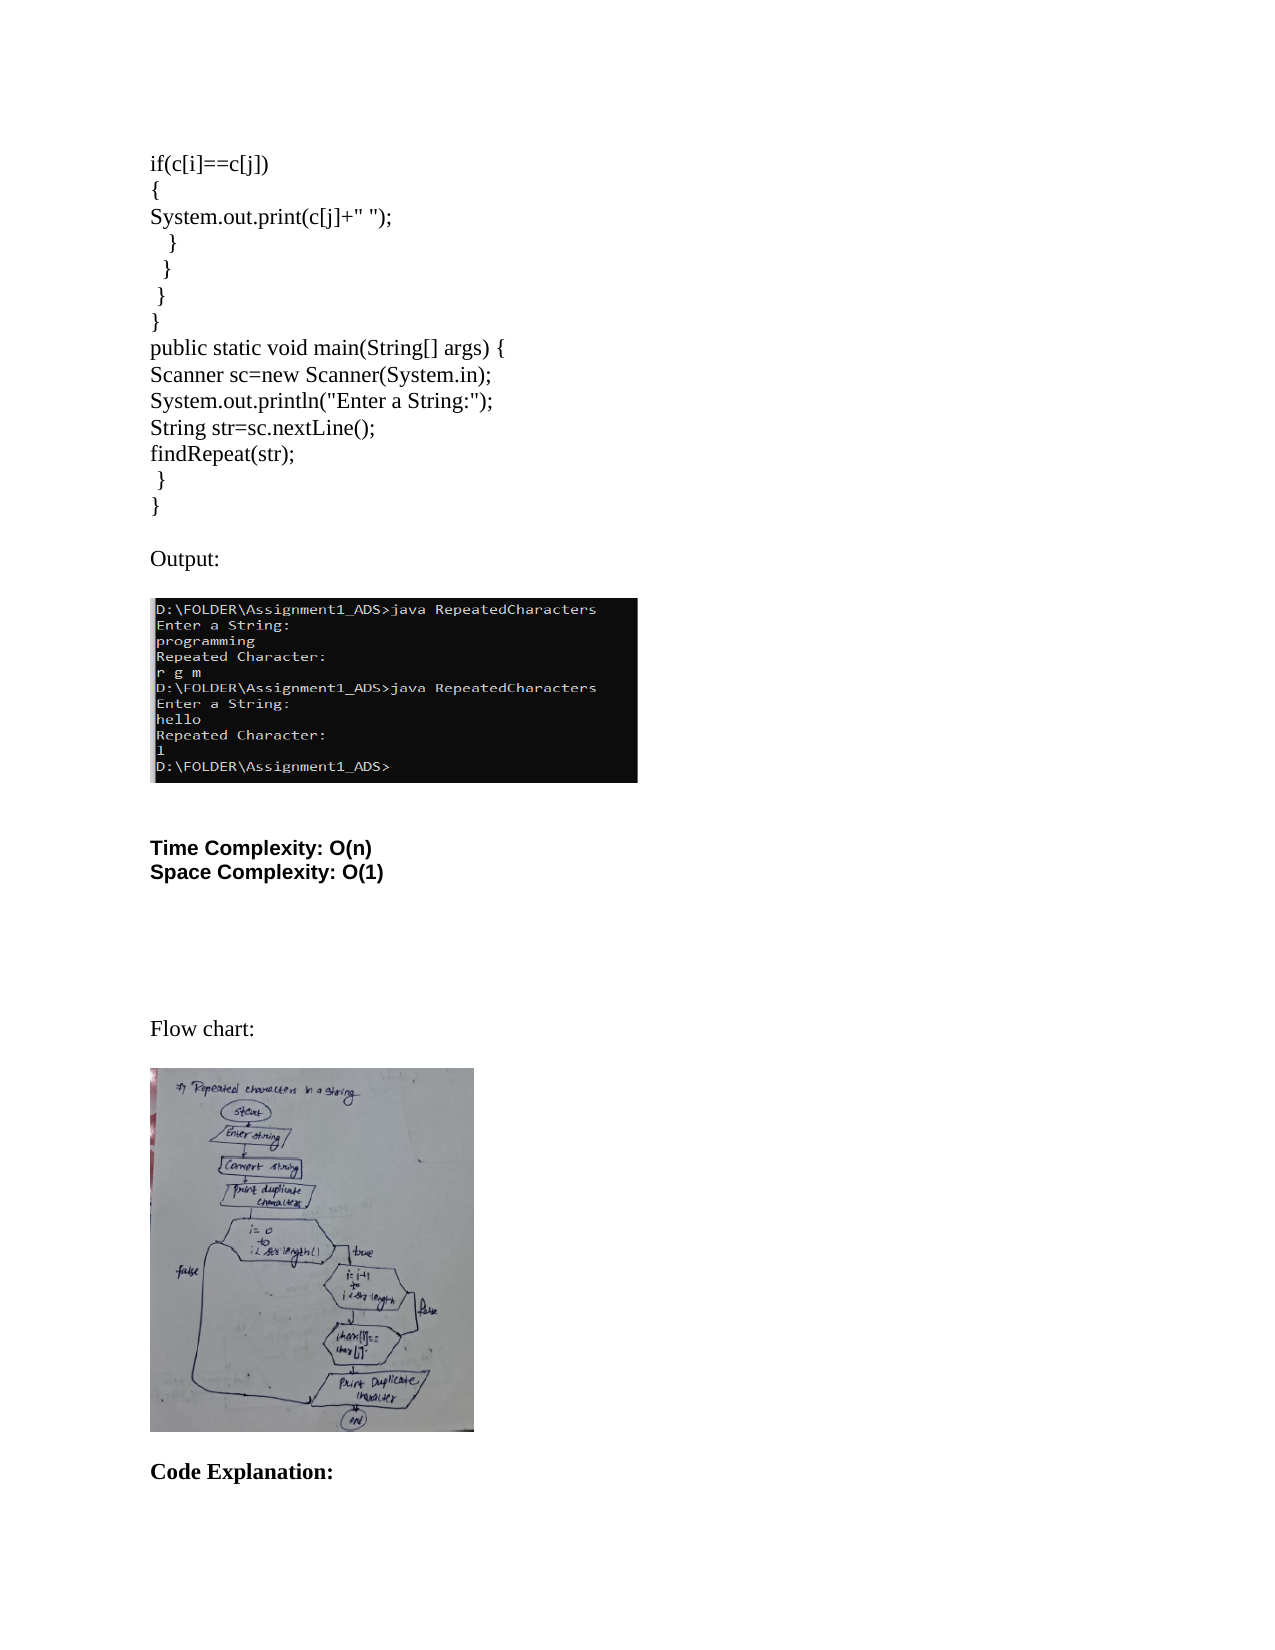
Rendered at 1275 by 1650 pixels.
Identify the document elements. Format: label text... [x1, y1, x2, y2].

text } [150, 255, 1125, 282]
text Time Complexity: O(n) [150, 836, 1125, 860]
text Code Explanation: [150, 1458, 1125, 1484]
text } [150, 282, 1125, 308]
text } [150, 466, 1125, 493]
text Flow chart: [150, 1015, 1125, 1042]
text { [150, 176, 1125, 203]
text } [150, 229, 1125, 255]
text Scanner sc=new Scanner(System.in); [150, 361, 1125, 387]
text System.out.println("Enter a String:"); [150, 387, 1125, 413]
text System.out.print(c[j]+" "); [150, 203, 1125, 229]
text } [150, 308, 1125, 334]
text } [150, 493, 1125, 519]
picture [150, 598, 638, 783]
picture [150, 1068, 474, 1432]
text Output: [150, 545, 1125, 572]
text Space Complexity: O(1) [150, 860, 1125, 884]
text public static void main(String[] args) { [150, 334, 1125, 361]
text if(c[i]==c[j]) [150, 150, 1125, 176]
text String str=sc.nextLine(); [150, 413, 1125, 440]
text findRepeat(str); [150, 440, 1125, 466]
